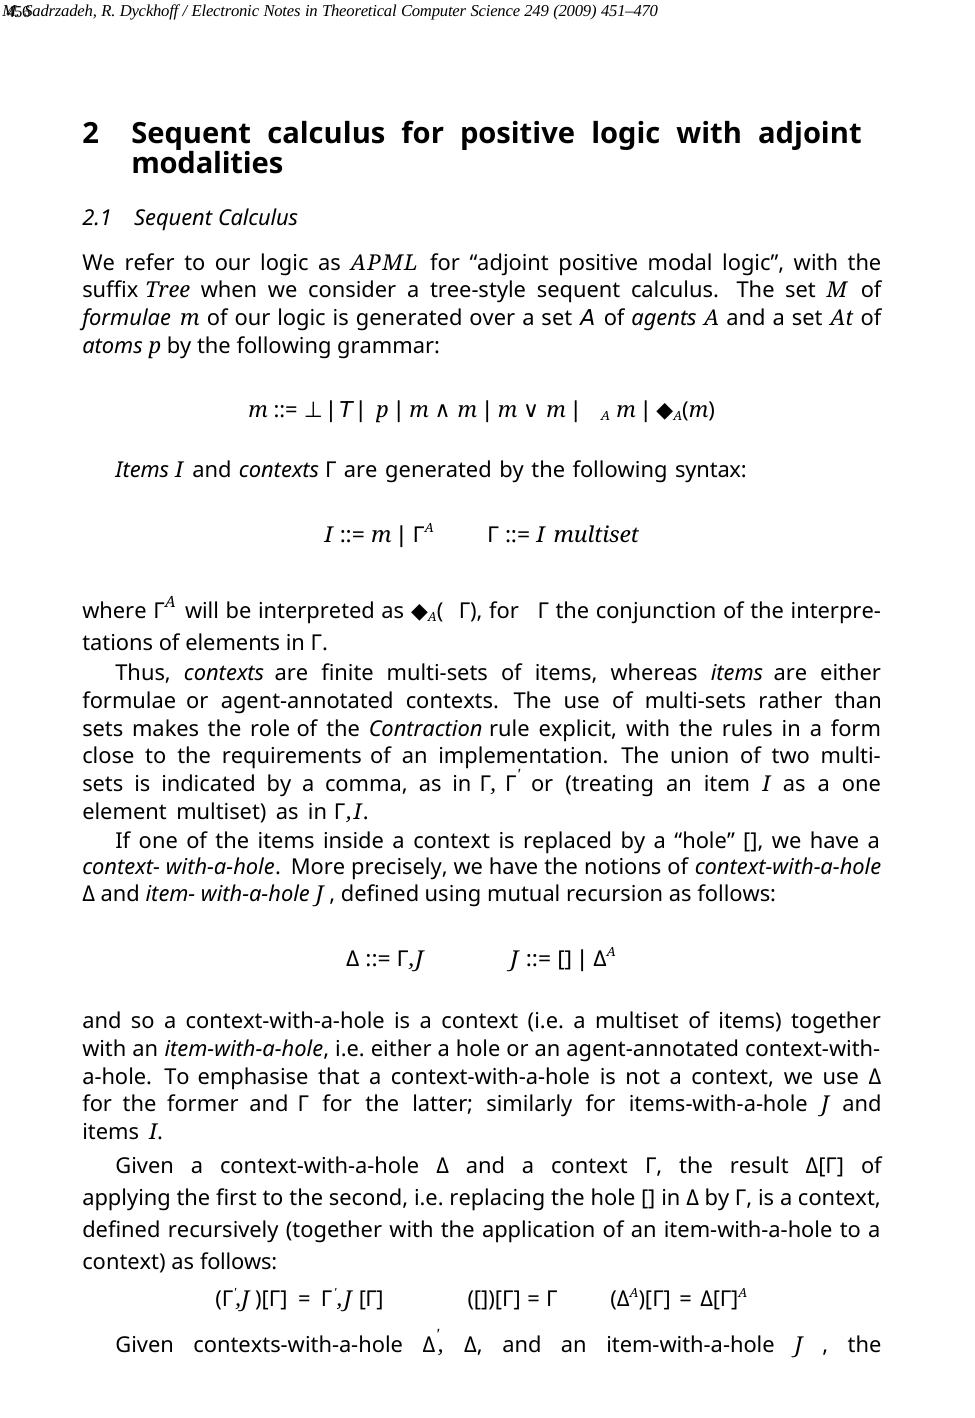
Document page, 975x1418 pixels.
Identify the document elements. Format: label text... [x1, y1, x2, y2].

text I ::= m | ΓA Γ ::= I multiset [59, 519, 904, 548]
text Δ ::= Γ,J J ::= [] | ΔA [58, 943, 904, 972]
text Items I and contexts Γ are generated by the following syntax: [115, 454, 904, 484]
text where ΓA will be interpreted as ◆A( Γ), for Γ the conjunction of the interpre- tations of elements in Γ. [82, 582, 881, 657]
list Sequent Calculus [82, 202, 904, 232]
text Thus, contexts are finite multi-sets of items, whereas items are either formulae or agent-annotated contexts. The use of multi-sets rather than sets makes the role of the Contraction rule explicit, with the rules in a form close to the requirements of an implementation. The union of two multi-sets is indicated by a comma, as in Γ, Γ' or (treating an item I as a one element multiset) as in Γ,I. [82, 658, 882, 825]
subtitle Sequent calculus for positive logic with adjoint modalities [82, 117, 881, 182]
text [82, 1324, 881, 1358]
text (Γ',J )[Γ] = Γ',J [Γ] ([])[Γ] = Γ (ΔA)[Γ] = Δ[Γ]A [58, 1283, 904, 1313]
text Given a context-with-a-hole Δ and a context Γ, the result Δ[Γ] of applying the first to the second, i.e. replacing the hole [] in Δ by Γ, is a context, defined recursively (together with the application of an item-with-a-hole to a context) as follows: [82, 1150, 881, 1276]
text and so a context-with-a-hole is a context (i.e. a multiset of items) together with an item-with-a-hole, i.e. either a hole or an agent-annotated context-with-a-hole. To emphasise that a context-with-a-hole is not a context, we use Δ for the former and Γ for the latter; similarly for items-with-a-hole J and items I. [82, 1007, 882, 1145]
text If one of the items inside a context is replaced by a “hole” [], we have a context- with-a-hole. More precisely, we have the notions of context-with-a-hole Δ and item- with-a-hole J , defined using mutual recursion as follows: [82, 827, 881, 907]
text m ::= ⊥|T| p | m ∧ m | m ∨ m | A m | ◆A(m) [59, 394, 904, 424]
text We refer to our logic as APML for “adjoint positive modal logic”, with the suffix Tree when we consider a tree-style sequent calculus. The set M of formulae m of our logic is generated over a set A of agents A and a set At of atoms p by the following grammar: [82, 248, 882, 359]
